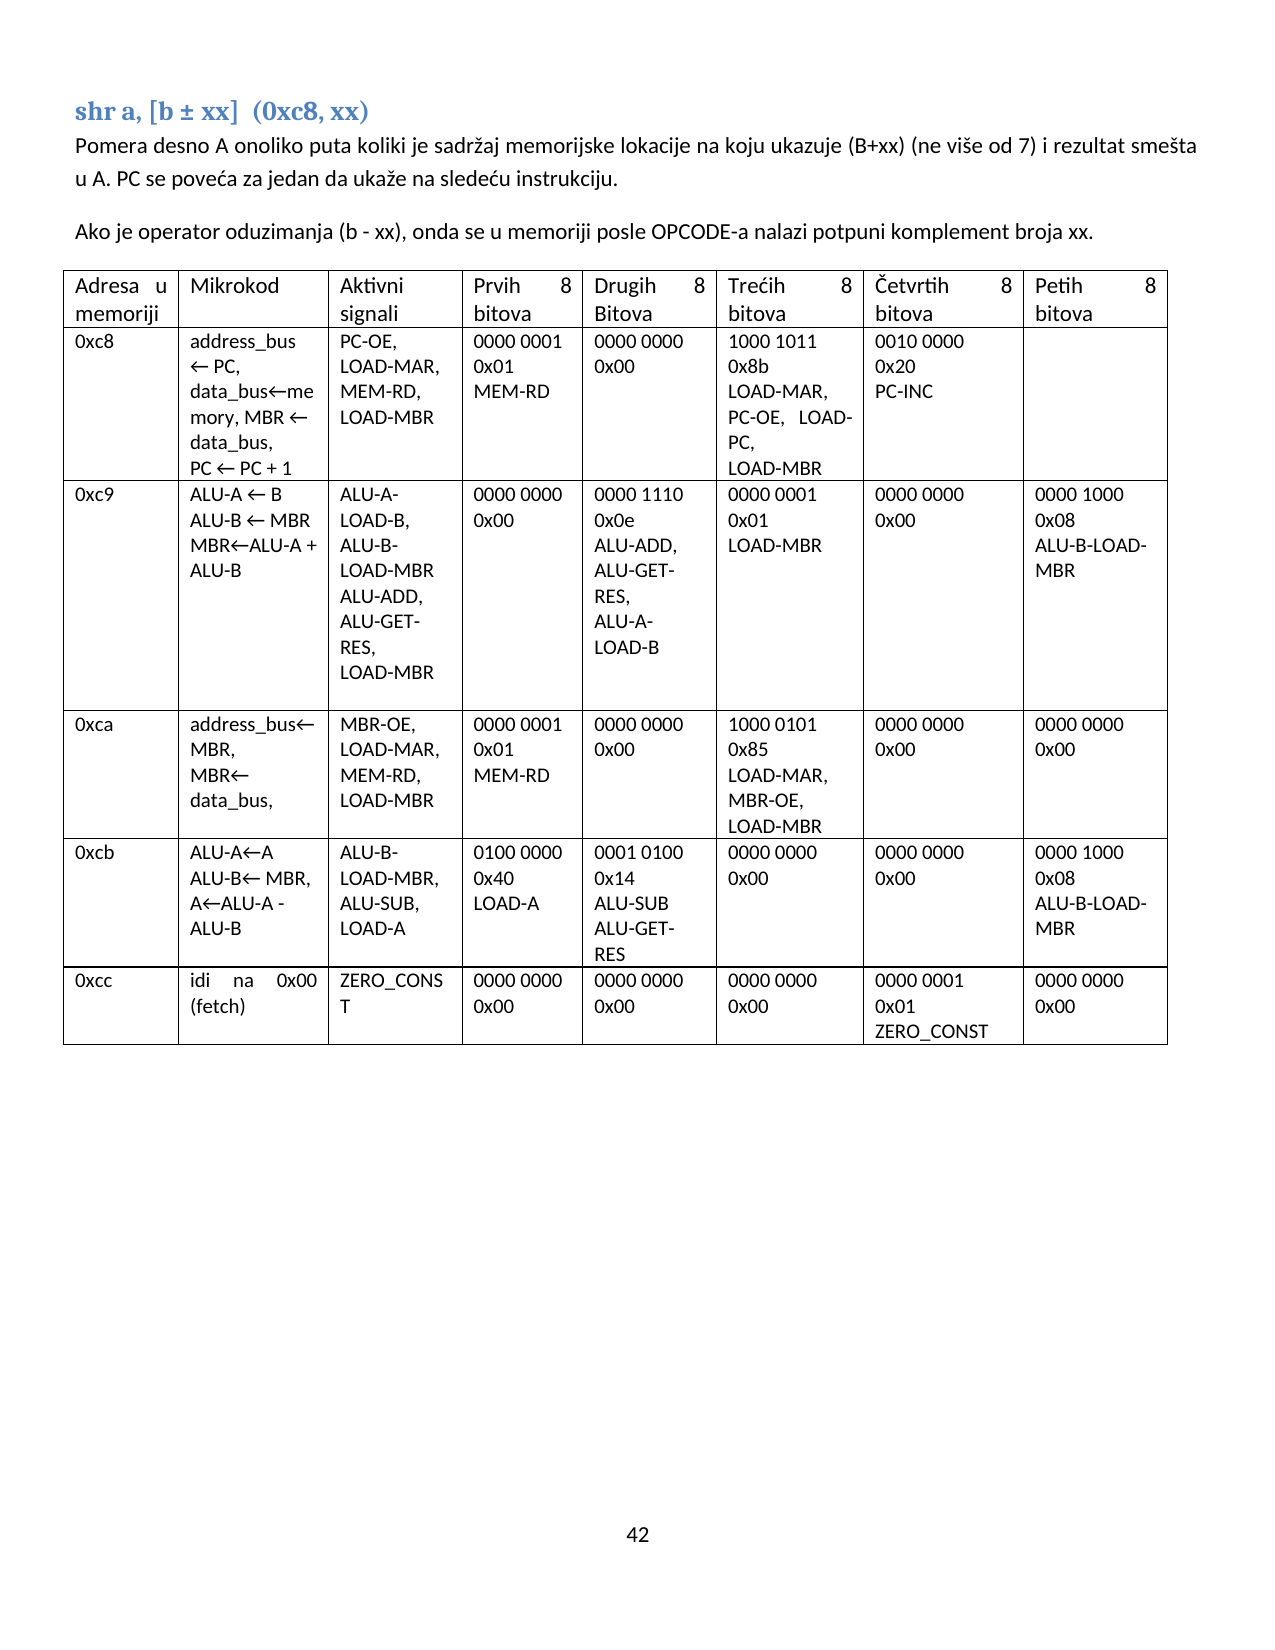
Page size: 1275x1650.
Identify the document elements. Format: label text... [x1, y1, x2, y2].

table_cell address_bus← MBR, MBR← data_bus, [179, 711, 328, 838]
table_cell MBR-OE, LOAD-MAR, MEM-RD, LOAD-MBR [329, 711, 462, 838]
table_cell 0000 0000 0x00 [463, 481, 582, 710]
table_cell 0001 0100 0x14 ALU-SUB ALU-GET-RES [583, 839, 716, 966]
table_cell 0010 0000 0x20 PC-INC [864, 328, 1023, 480]
table_cell 0000 0000 0x00 [717, 968, 863, 1044]
table_cell idi na 0x00 (fetch) [179, 968, 328, 1044]
table_cell ALU-A ← B ALU-B ← MBR MBR←ALU-A + ALU-B [179, 481, 328, 710]
table_cell ALU-B-LOAD-MBR, ALU-SUB, LOAD-A [329, 839, 462, 966]
table_header Drugih 8 Bitova [583, 271, 716, 327]
table_cell 0000 1110 0x0e ALU-ADD, ALU-GET-RES, ALU-A-LOAD-B [583, 481, 716, 710]
text Pomera desno A onoliko puta koliki je sadržaj memorijske lokacije na koju ukazuje (B+xx) (ne više od 7) i rezultat smešta u A. PC se poveća za jedan da ukaže na sledeću instrukciju. [75, 132, 1200, 192]
table_cell 0000 0000 0x00 [864, 839, 1023, 966]
table_cell 0xc8 [64, 328, 178, 480]
table_cell address_bus ← PC, data_bus←memory, MBR ← data_bus, PC ← PC + 1 [179, 328, 328, 480]
table_header Četvrtih 8 bitova [864, 271, 1023, 327]
table_cell 0000 0001 0x01 MEM-RD [463, 711, 582, 838]
text Ako je operator oduzimanja (b - xx), onda se u memoriji posle OPCODE-a nalazi potpuni komplement broja xx. [75, 217, 1200, 245]
table_header Aktivni signali [329, 271, 462, 327]
table_cell 0000 0000 0x00 [583, 328, 716, 480]
table_cell 0000 1000 0x08 ALU-B-LOAD-MBR [1024, 839, 1167, 966]
table_cell 0000 0000 0x00 [463, 968, 582, 1044]
table_cell ALU-A←A ALU-B← MBR, A←ALU-A - ALU-B [179, 839, 328, 966]
table_header Trećih 8 bitova [717, 271, 863, 327]
table_header Mikrokod [179, 271, 328, 327]
table_cell 0000 0000 0x00 [717, 839, 863, 966]
table_cell PC-OE, LOAD-MAR, MEM-RD, LOAD-MBR [329, 328, 462, 480]
table_header Petih 8 bitova [1024, 271, 1167, 327]
table_header Prvih 8 bitova [463, 271, 582, 327]
table_cell 0000 0001 0x01 MEM-RD [463, 328, 582, 480]
table_cell 1000 0101 0x85 LOAD-MAR, MBR-OE, LOAD-MBR [717, 711, 863, 838]
table_cell 0xc9 [64, 481, 178, 710]
table_cell 0xcc [64, 968, 178, 1044]
table_cell 0000 1000 0x08 ALU-B-LOAD-MBR [1024, 481, 1167, 710]
table_cell 0000 0001 0x01 ZERO_CONST [864, 968, 1023, 1044]
table_header Adresa u memoriji [64, 271, 178, 327]
table_cell 0000 0000 0x00 [1024, 711, 1167, 838]
table_cell [1024, 328, 1167, 480]
table_cell 0000 0000 0x00 [864, 711, 1023, 838]
table_cell ZERO_CONST [329, 968, 462, 1044]
table_cell 0000 0000 0x00 [583, 711, 716, 838]
table_cell 0100 0000 0x40 LOAD-A [463, 839, 582, 966]
table_cell ALU-A-LOAD-B, ALU-B-LOAD-MBR ALU-ADD, ALU-GET-RES, LOAD-MBR [329, 481, 462, 710]
table_cell 0000 0000 0x00 [1024, 968, 1167, 1044]
table_cell 0xcb [64, 839, 178, 966]
table_cell 0000 0000 0x00 [583, 968, 716, 1044]
table_cell 0xca [64, 711, 178, 838]
table_cell 1000 1011 0x8b LOAD-MAR, PC-OE, LOAD-PC, LOAD-MBR [717, 328, 863, 480]
table_cell 0000 0000 0x00 [864, 481, 1023, 710]
table_cell 0000 0001 0x01 LOAD-MBR [717, 481, 863, 710]
subtitle shr a, [b ± xx] (0xc8, xx) [75, 96, 1200, 127]
